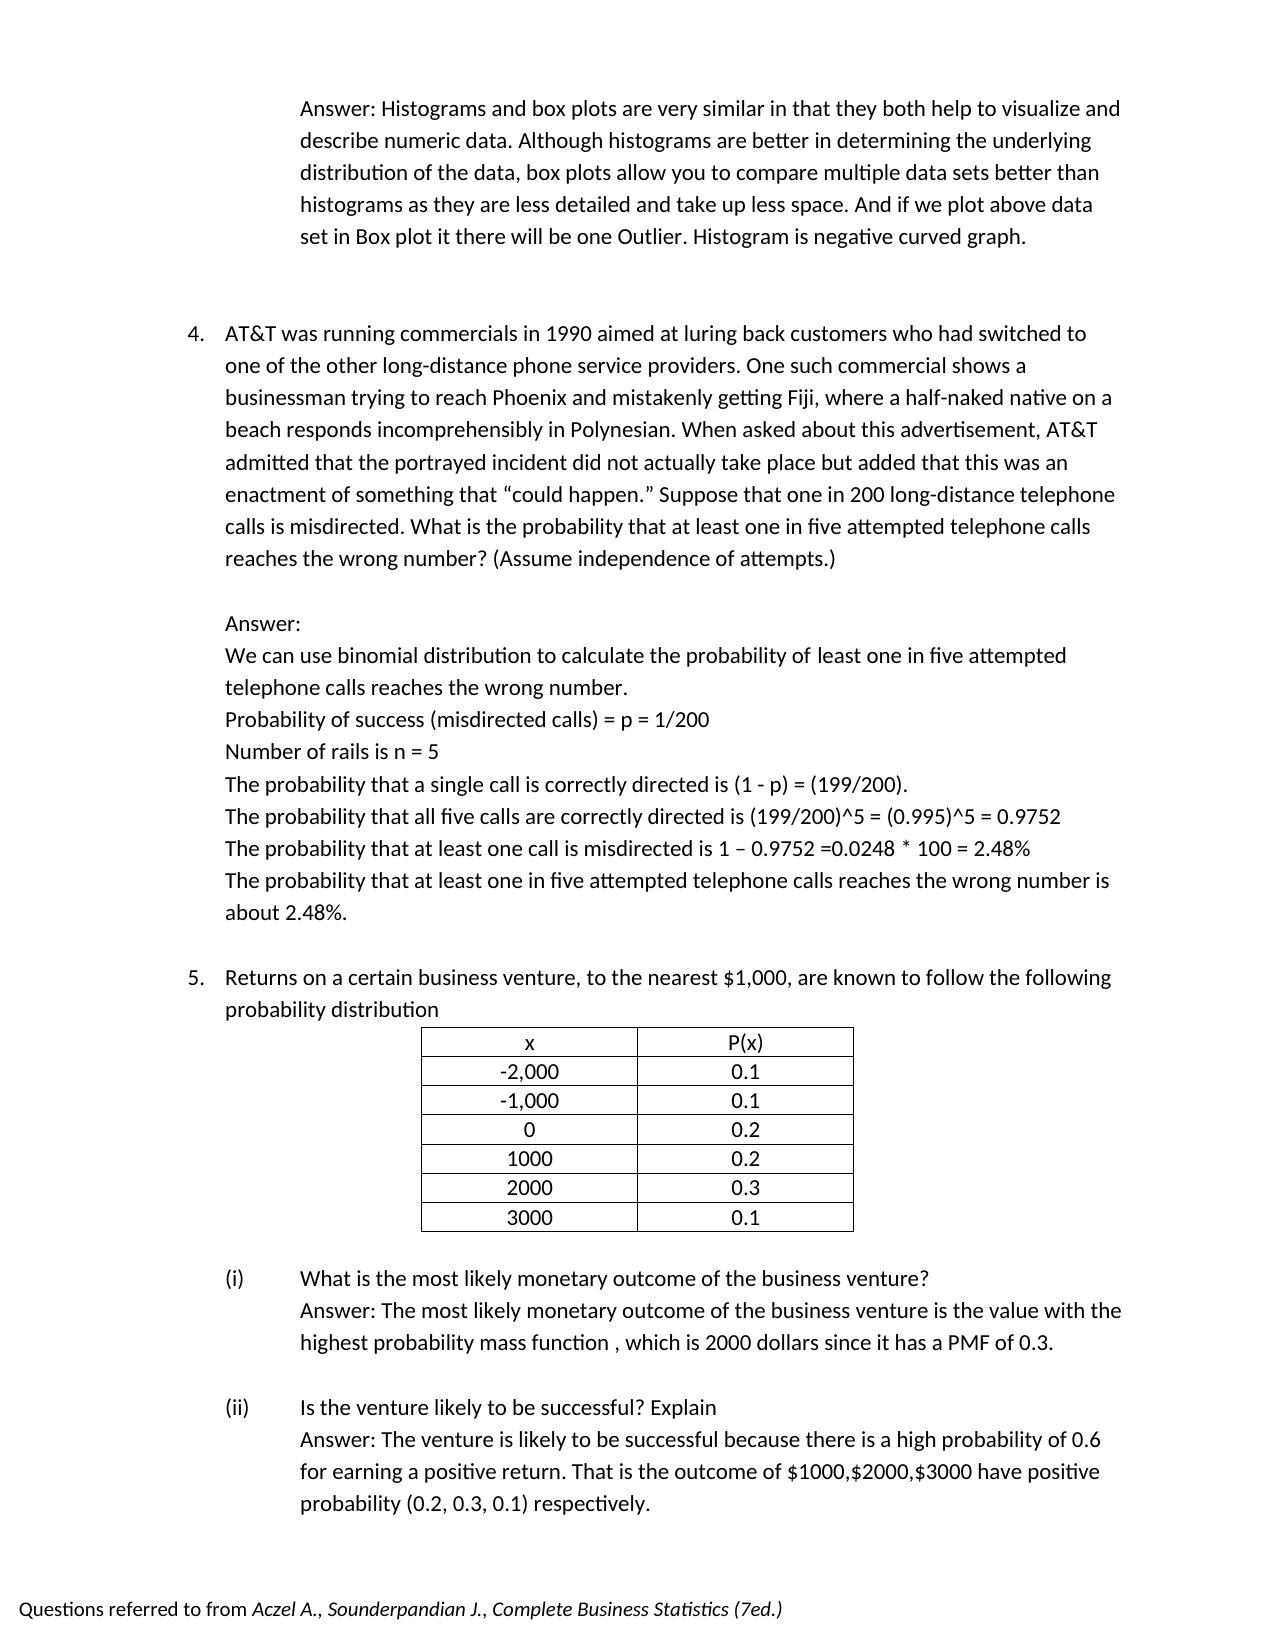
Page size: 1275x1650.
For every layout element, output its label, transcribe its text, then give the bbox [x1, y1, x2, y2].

table_cell -2,000 [422, 1057, 637, 1085]
table_header x [422, 1028, 637, 1056]
list Returns on a certain business venture, to the nearest $1,000, are known to follow the following probability distribution [187, 963, 1125, 1023]
text The probability that all five calls are correctly directed is (199/200)^5 = (0.995)^5 = 0.9752 [225, 802, 1125, 830]
table_cell 2000 [422, 1174, 637, 1202]
list Answer: [225, 609, 1125, 637]
table_cell 3000 [422, 1203, 637, 1231]
text The probability that at least one call is misdirected is 1 – 0.9752 =0.0248 * 100 = 2.48% [225, 834, 1125, 862]
table_cell 1000 [422, 1145, 637, 1172]
table_cell 0.3 [638, 1174, 853, 1202]
text Answer: Histograms and box plots are very similar in that they both help to visualize and describe numeric data. Although histograms are better in determining the underlying distribution of the data, box plots allow you to compare multiple data sets better than histograms as they are less detailed and take up less space. And if we plot above data set in Box plot it there will be one Outlier. Histogram is negative curved graph. [300, 94, 1125, 251]
text The probability that at least one in five attempted telephone calls reaches the wrong number is about 2.48%. [225, 866, 1125, 926]
list We can use binomial distribution to calculate the probability of least one in five attempted telephone calls reaches the wrong number. [225, 641, 1125, 701]
list What is the most likely monetary outcome of the business venture? [225, 1264, 1125, 1292]
text The probability that a single call is correctly directed is (1 - p) = (199/200). [225, 770, 1125, 798]
list Answer: The most likely monetary outcome of the business venture is the value with the highest probability mass function , which is 2000 dollars since it has a PMF of 0.3. [300, 1296, 1125, 1356]
list AT&T was running commercials in 1990 aimed at luring back customers who had switched to one of the other long-distance phone service providers. One such commercial shows a businessman trying to reach Phoenix and mistakenly getting Fiji, where a half-naked native on a beach responds incomprehensibly in Polynesian. When asked about this advertisement, AT&T admitted that the portrayed incident did not actually take place but added that this was an enactment of something that “could happen.” Suppose that one in 200 long-distance telephone calls is misdirected. What is the probability that at least one in five attempted telephone calls reaches the wrong number? (Assume independence of attempts.) [187, 319, 1125, 572]
table_cell 0.2 [638, 1115, 853, 1143]
table_cell 0.2 [638, 1145, 853, 1172]
table_cell 0.1 [638, 1057, 853, 1085]
table_cell 0.1 [638, 1203, 853, 1231]
list Number of rails is n = 5 [225, 737, 1125, 766]
list Answer: The venture is likely to be successful because there is a high probability of 0.6 for earning a positive return. That is the outcome of $1000,$2000,$3000 have positive probability (0.2, 0.3, 0.1) respectively. [300, 1425, 1125, 1517]
table_header P(x) [638, 1028, 853, 1056]
table_cell 0 [422, 1115, 637, 1143]
table_cell 0.1 [638, 1086, 853, 1114]
list Probability of success (misdirected calls) = p = 1/200 [225, 705, 1125, 733]
table_cell -1,000 [422, 1086, 637, 1114]
list Is the venture likely to be successful? Explain [225, 1393, 1125, 1421]
